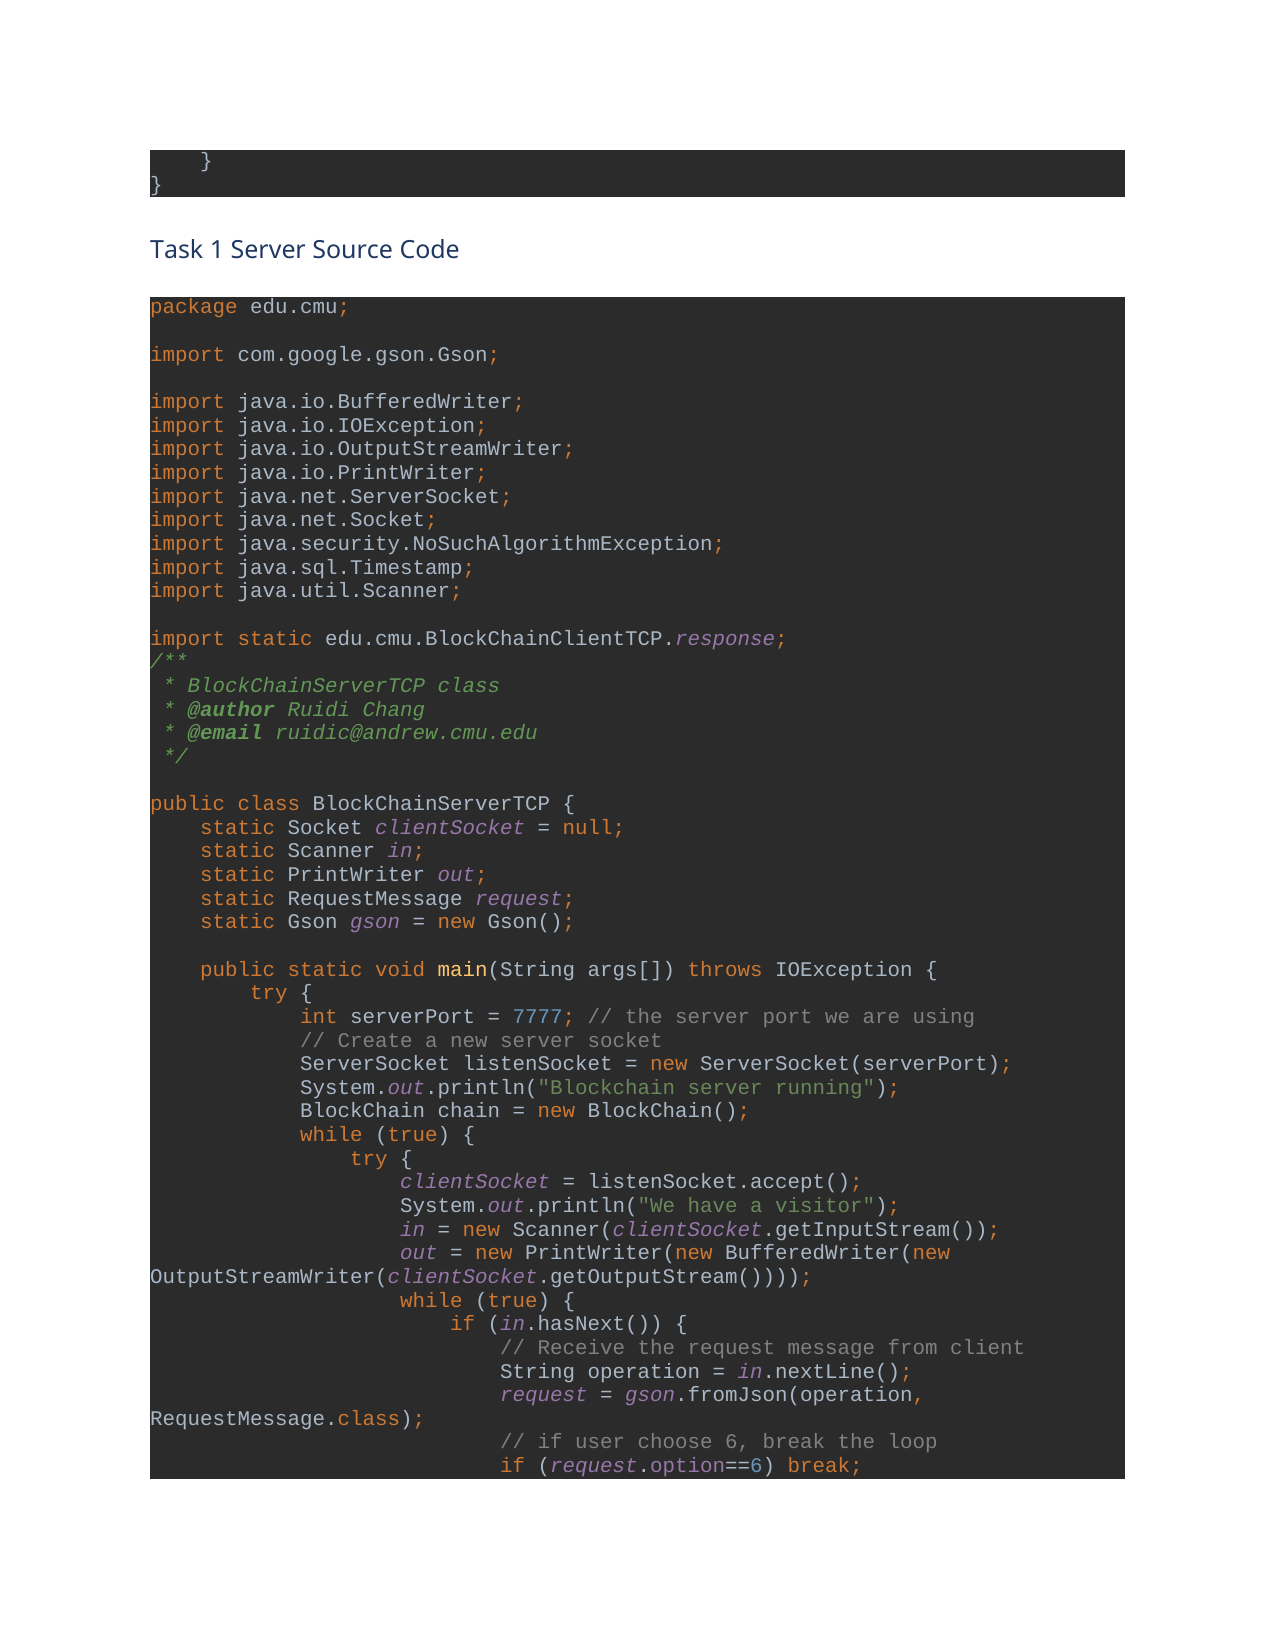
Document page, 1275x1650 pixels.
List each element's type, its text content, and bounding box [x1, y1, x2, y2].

subtitle Task 1 Server Source Code [150, 232, 1125, 266]
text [150, 297, 1125, 1479]
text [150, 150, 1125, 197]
